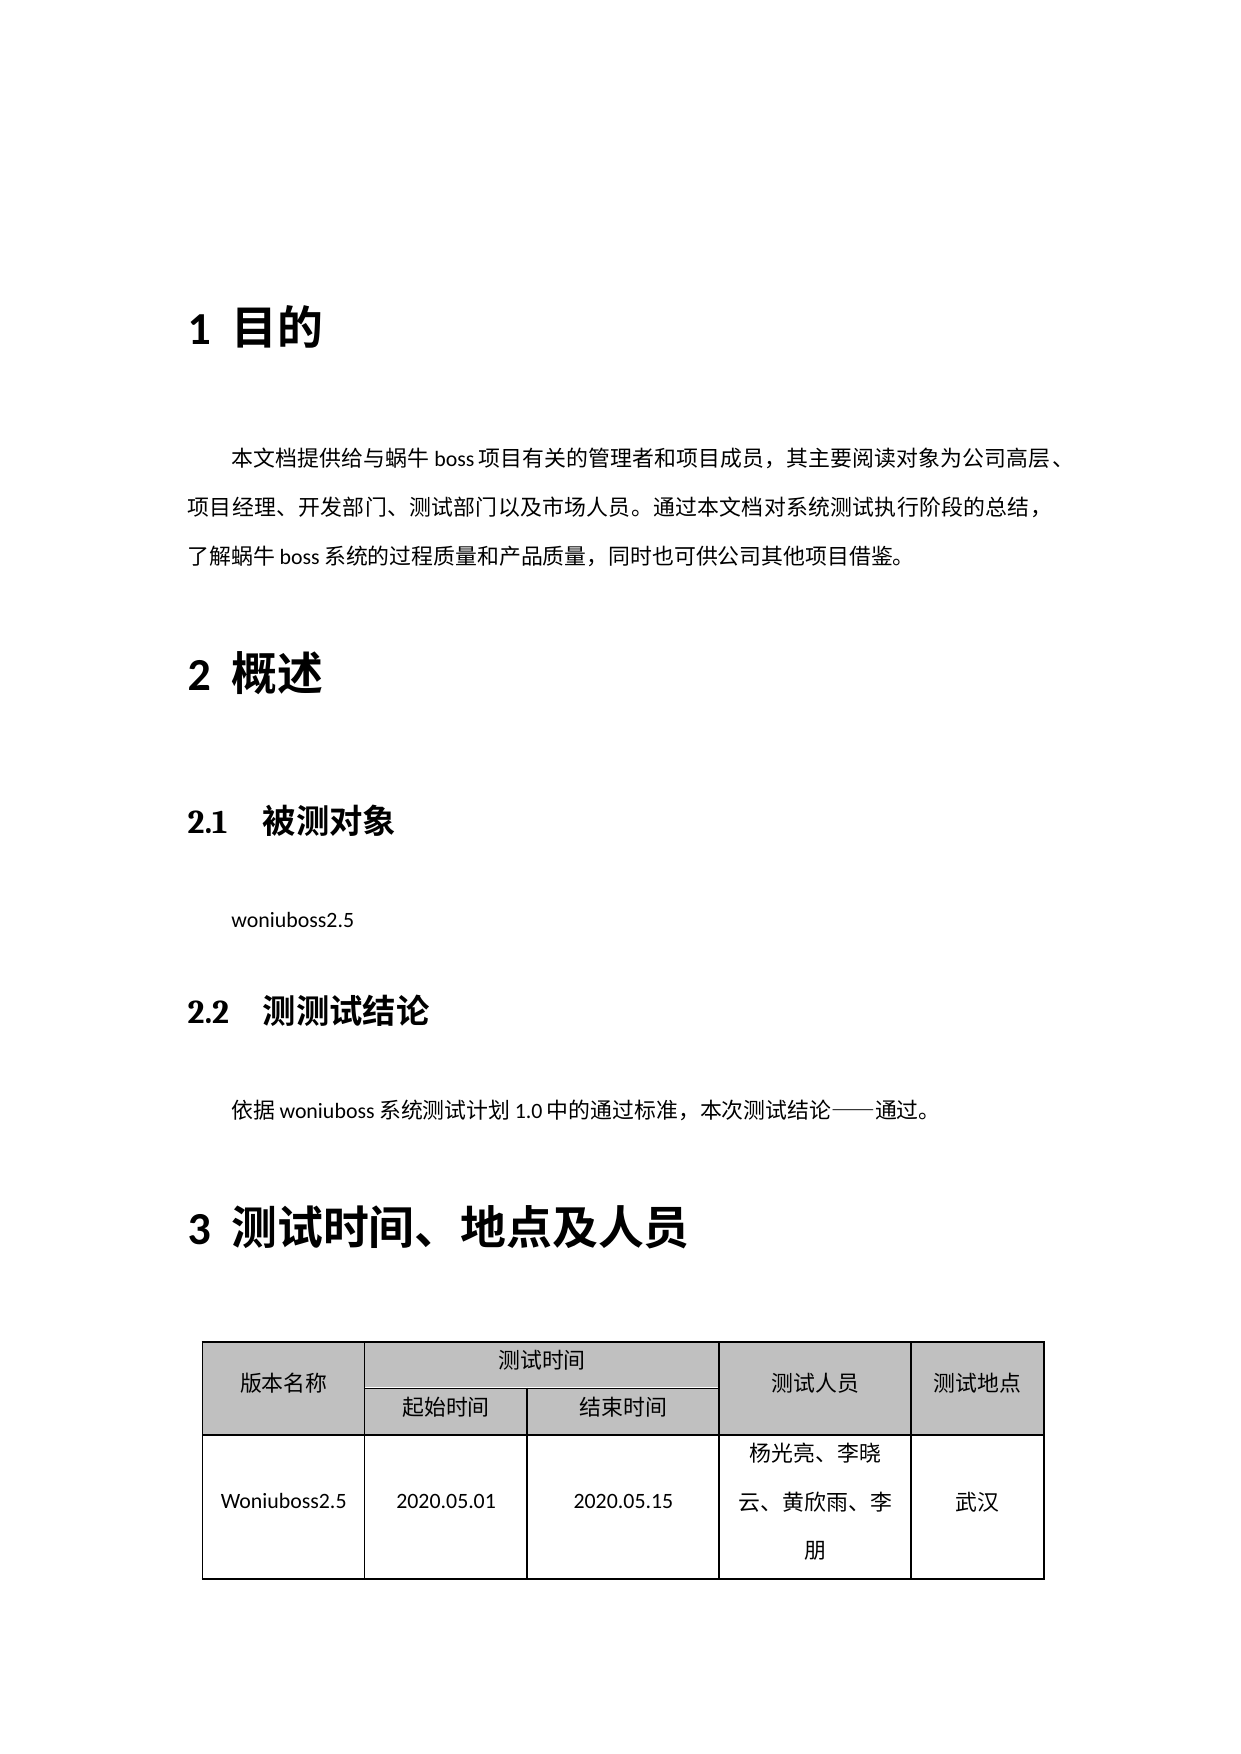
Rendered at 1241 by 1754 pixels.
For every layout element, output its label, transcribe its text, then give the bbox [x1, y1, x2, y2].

table_cell 2020.05.15 [528, 1436, 718, 1578]
table_cell Woniuboss2.5 [203, 1436, 364, 1578]
table_cell 杨光亮、李晓云、黄欣雨、李朋 [720, 1436, 910, 1578]
subtitle 概述 [187, 622, 1053, 719]
table_cell 2020.05.01 [365, 1436, 526, 1578]
table_header 版本名称 [203, 1343, 364, 1434]
table_header 测试时间 [365, 1343, 718, 1387]
subtitle 目的 [187, 276, 1053, 373]
text 本文档提供给与蜗牛boss项目有关的管理者和项目成员，其主要阅读对象为公司高层、项目经理、开发部门、测试部门以及市场人员。通过本文档对系统测试执行阶段的总结，了解蜗牛boss系统的过程质量和产品质量，同时也可供公司其他项目借鉴。 [187, 441, 1053, 571]
table_cell 武汉 [912, 1436, 1043, 1578]
table_cell 结束时间 [528, 1389, 718, 1434]
subtitle 测测试结论 [187, 976, 1053, 1041]
subtitle 测试时间、地点及人员 [187, 1176, 1053, 1273]
table_cell 起始时间 [365, 1389, 526, 1434]
text 依据woniuboss系统测试计划1.0中的通过标准，本次测试结论——通过。 [187, 1092, 1053, 1125]
table_header 测试人员 [720, 1343, 910, 1434]
text woniuboss2.5 [187, 903, 1053, 936]
subtitle 被测对象 [187, 787, 1053, 852]
table_header 测试地点 [912, 1343, 1043, 1434]
